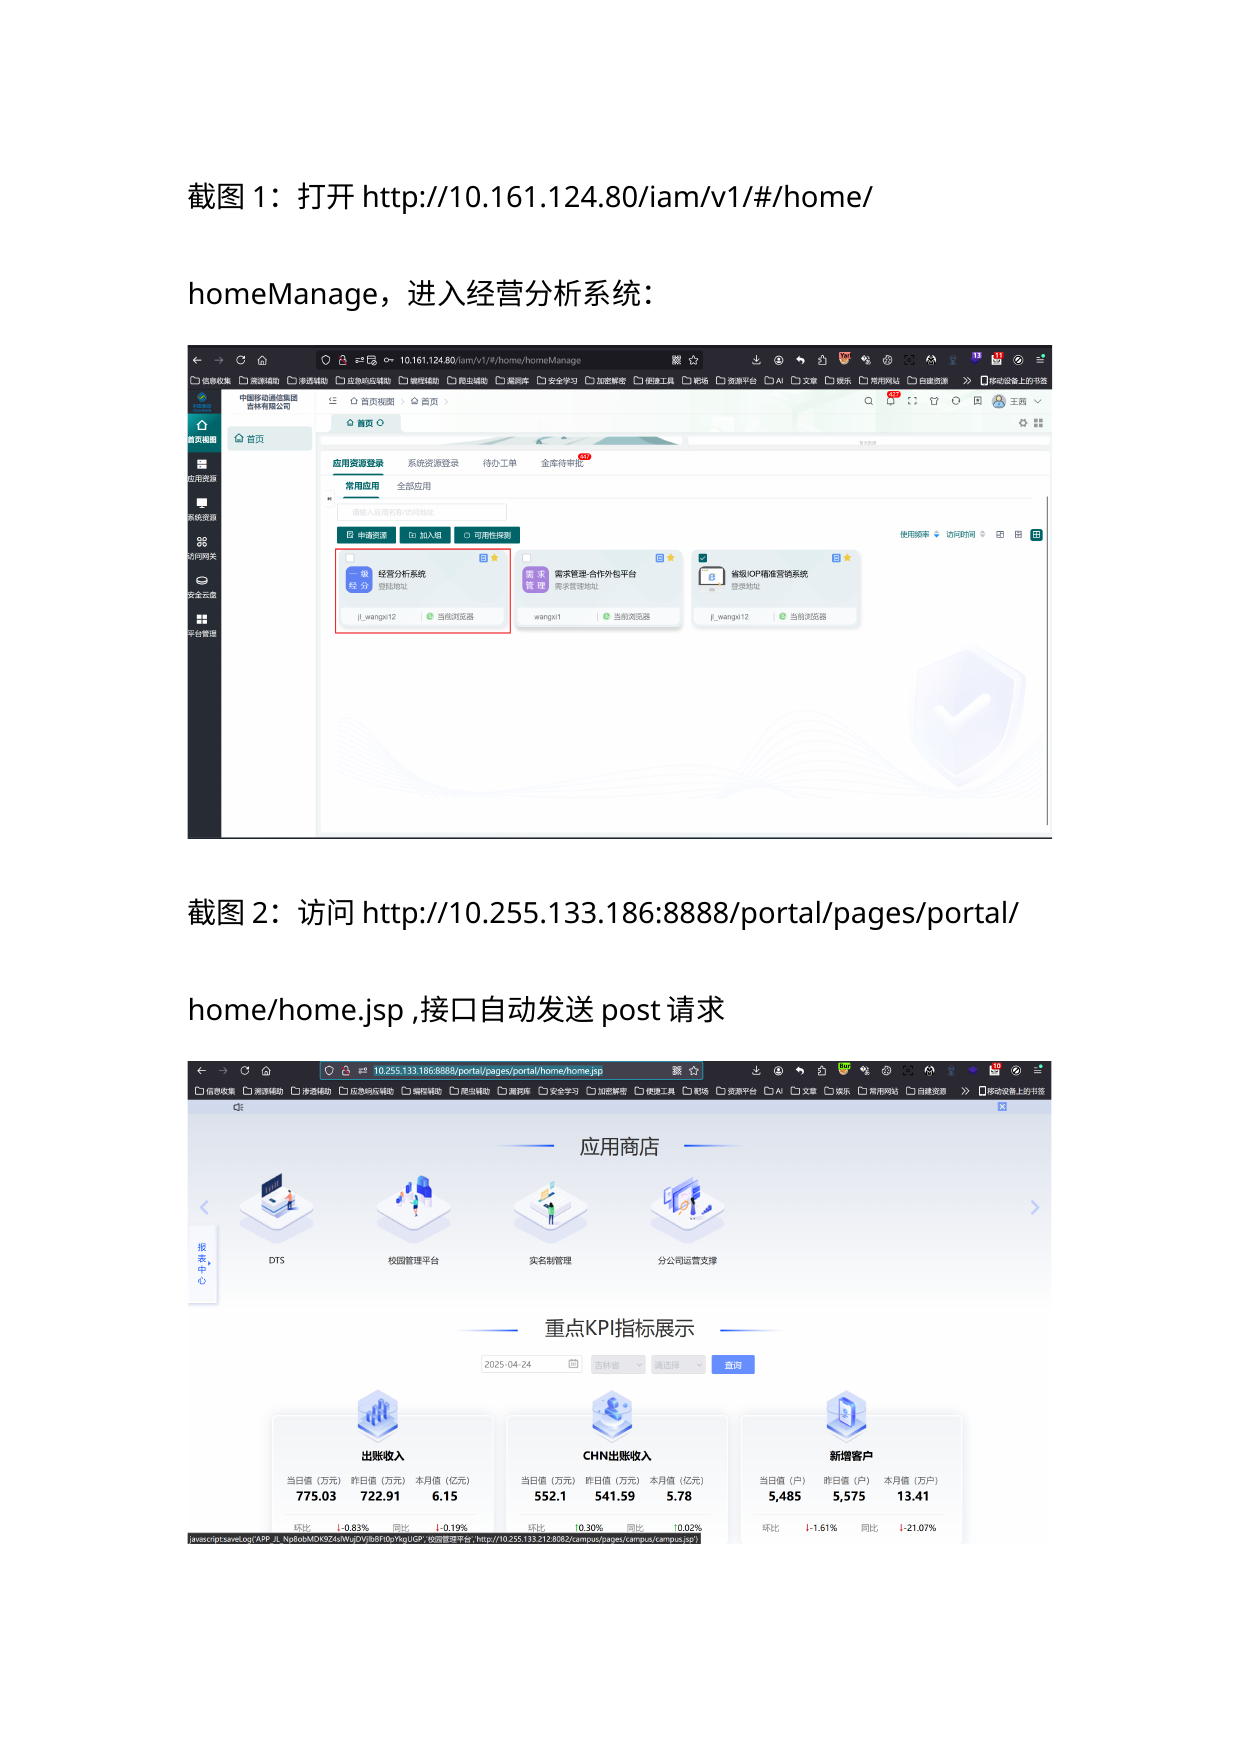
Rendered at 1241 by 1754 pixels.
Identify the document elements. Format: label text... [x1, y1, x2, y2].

text 截图1：打开http://10.161.124.80/iam/v1/#/home/homeManage，进入经营分析系统： [187, 162, 1053, 324]
text 截图2：访问http://10.255.133.186:8888/portal/pages/portal/home/home.jsp ,接口自动发送post请求 [187, 878, 1053, 1041]
picture [187, 1061, 1052, 1544]
picture [187, 345, 1053, 839]
